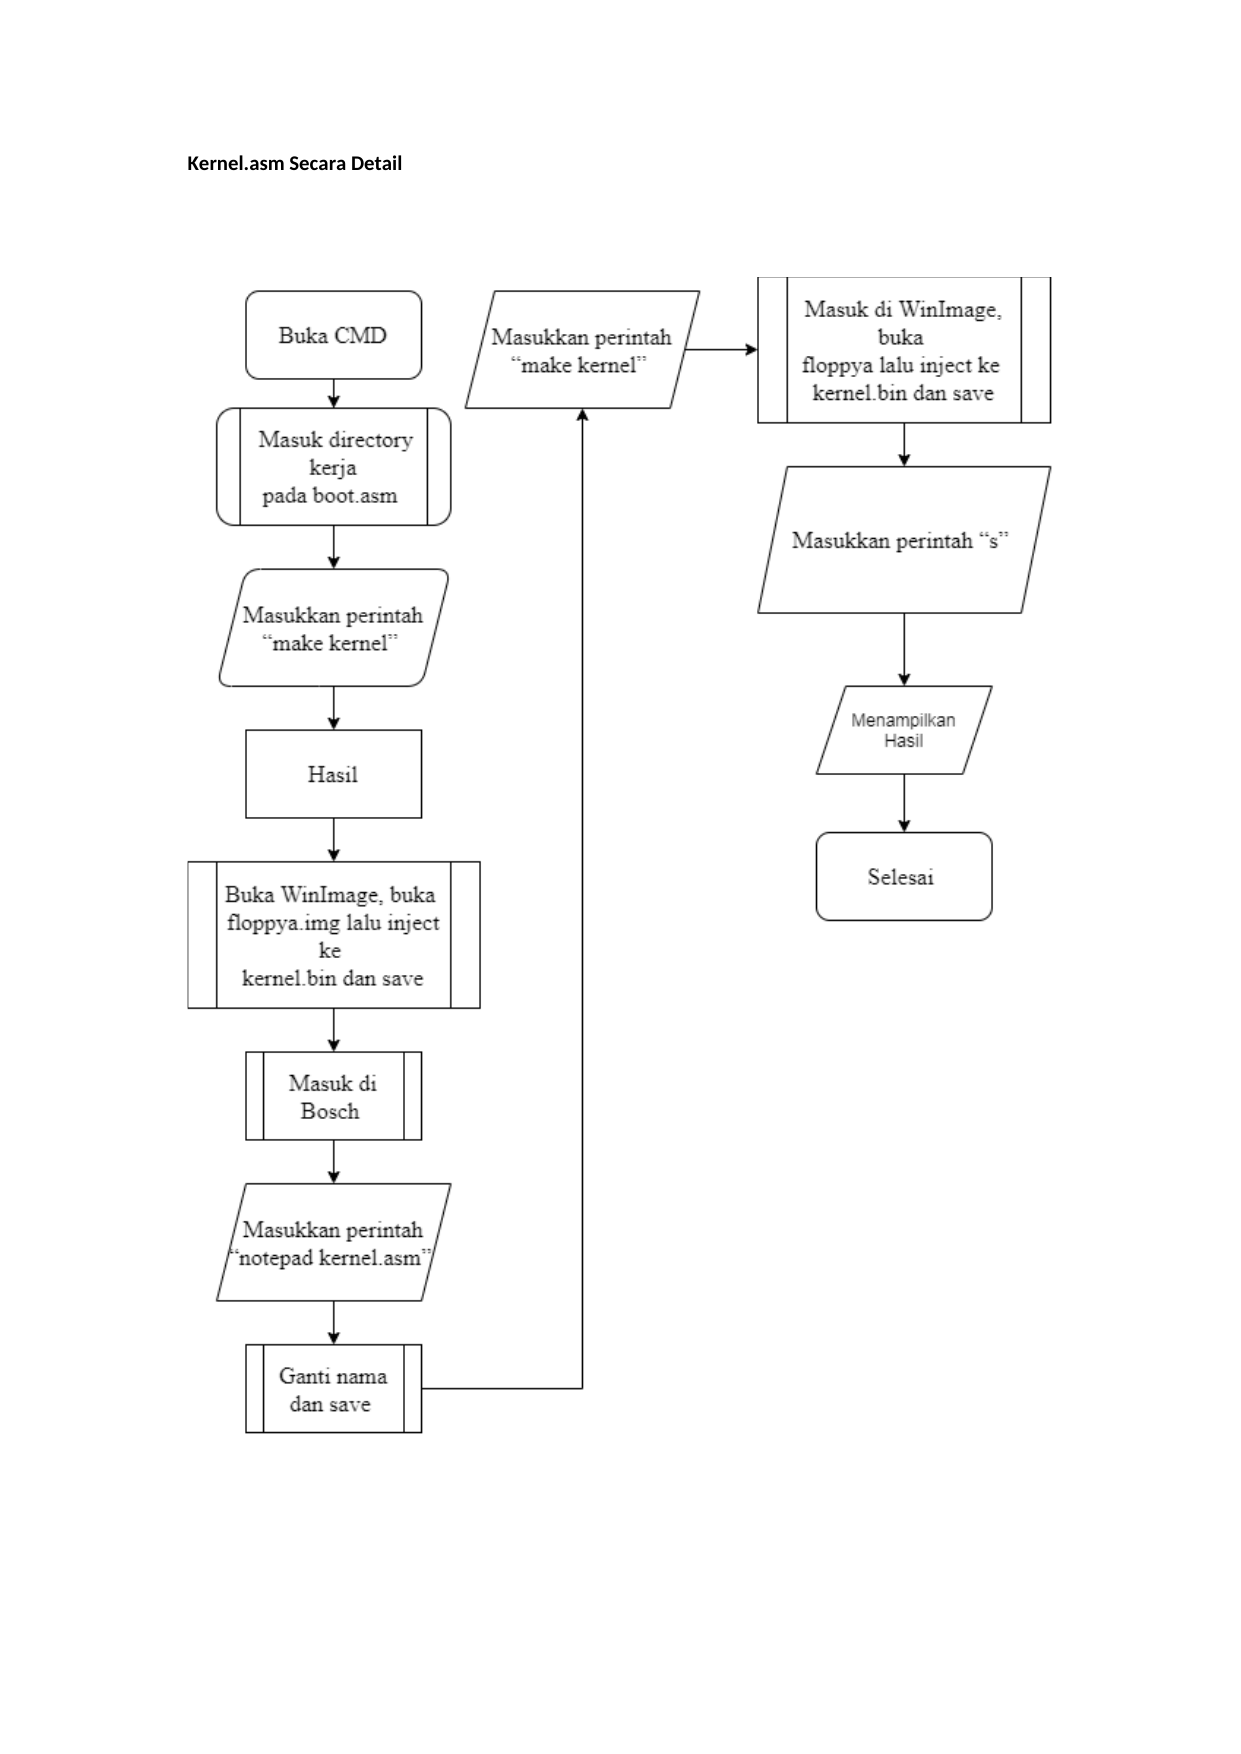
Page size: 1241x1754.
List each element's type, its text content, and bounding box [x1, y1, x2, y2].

picture [187, 277, 1053, 1435]
list Kernel.asm Secara Detail [187, 150, 1053, 175]
